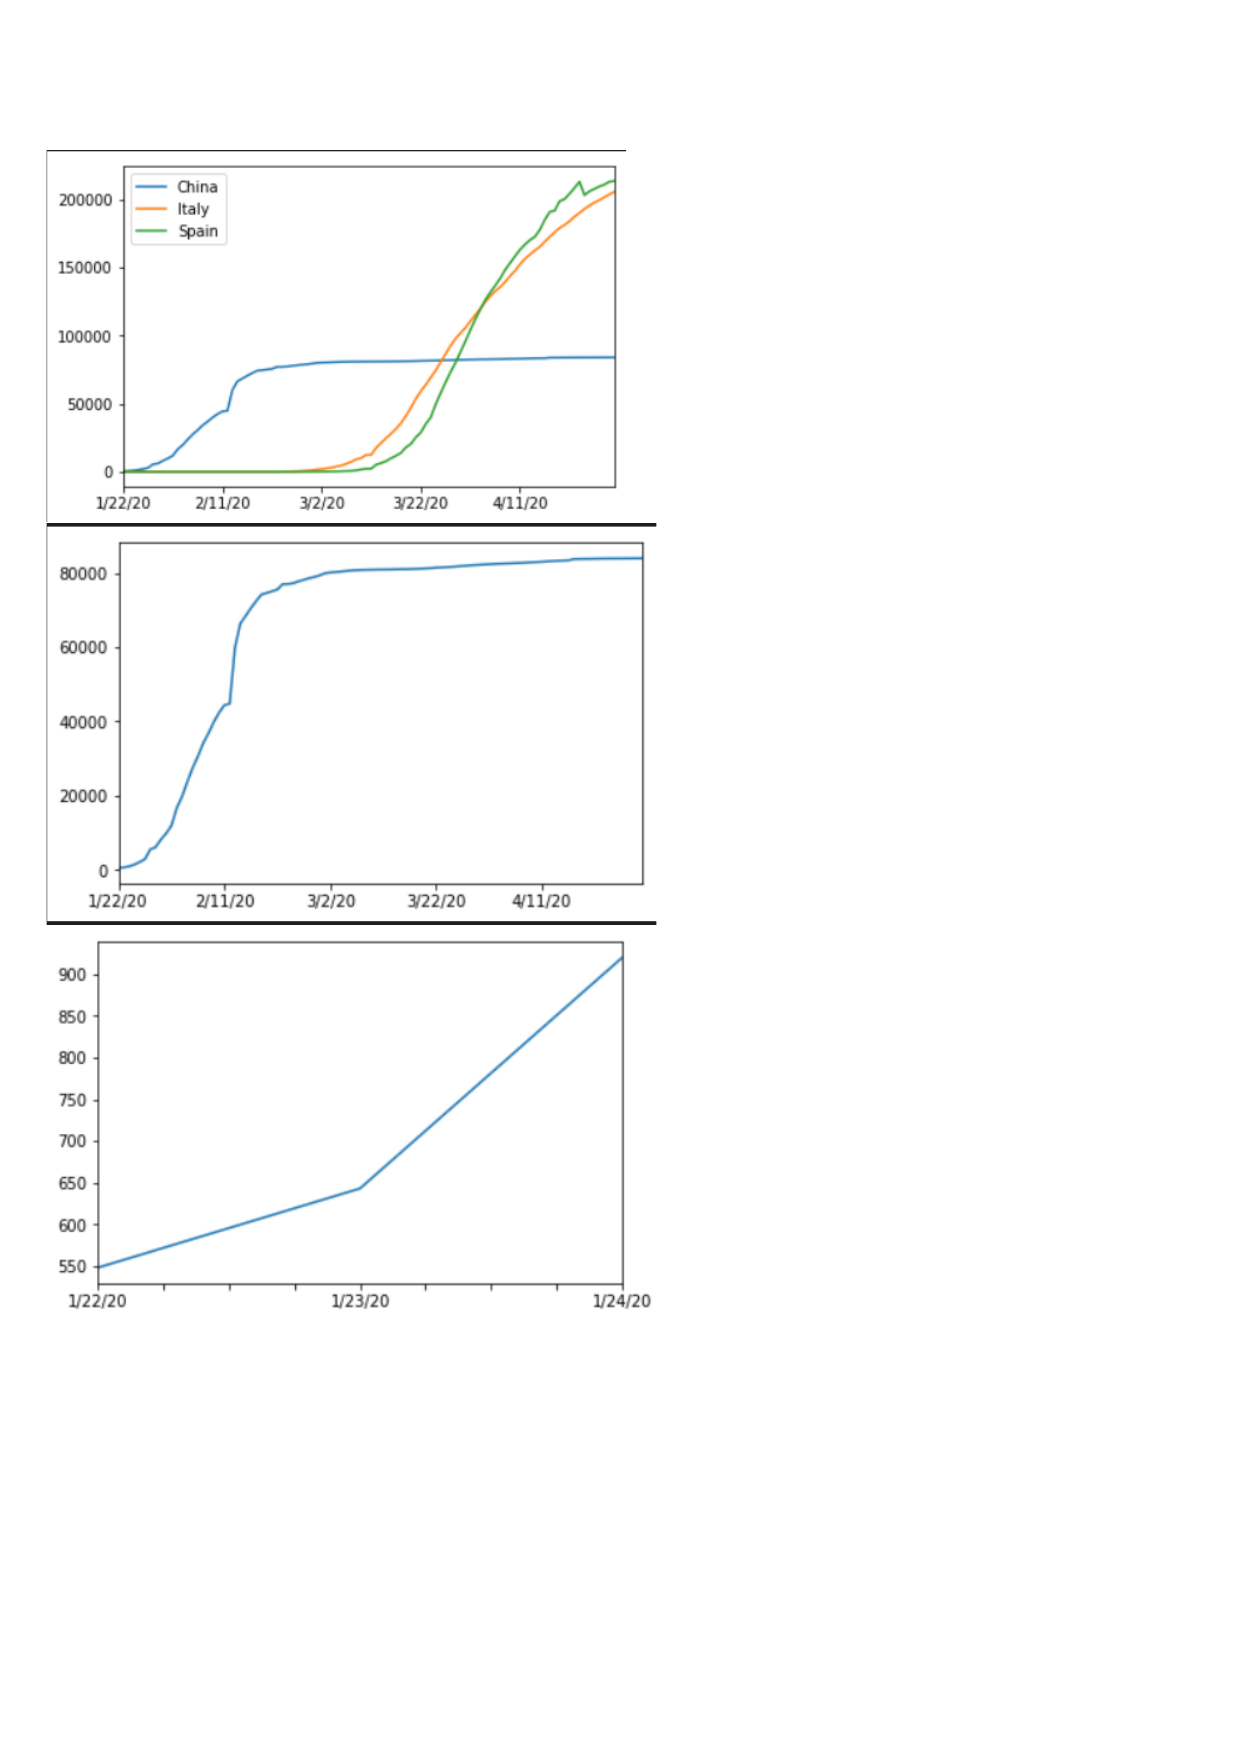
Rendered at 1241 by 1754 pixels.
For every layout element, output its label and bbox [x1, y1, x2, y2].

picture [46, 523, 657, 925]
picture [46, 926, 663, 1320]
picture [46, 150, 627, 522]
